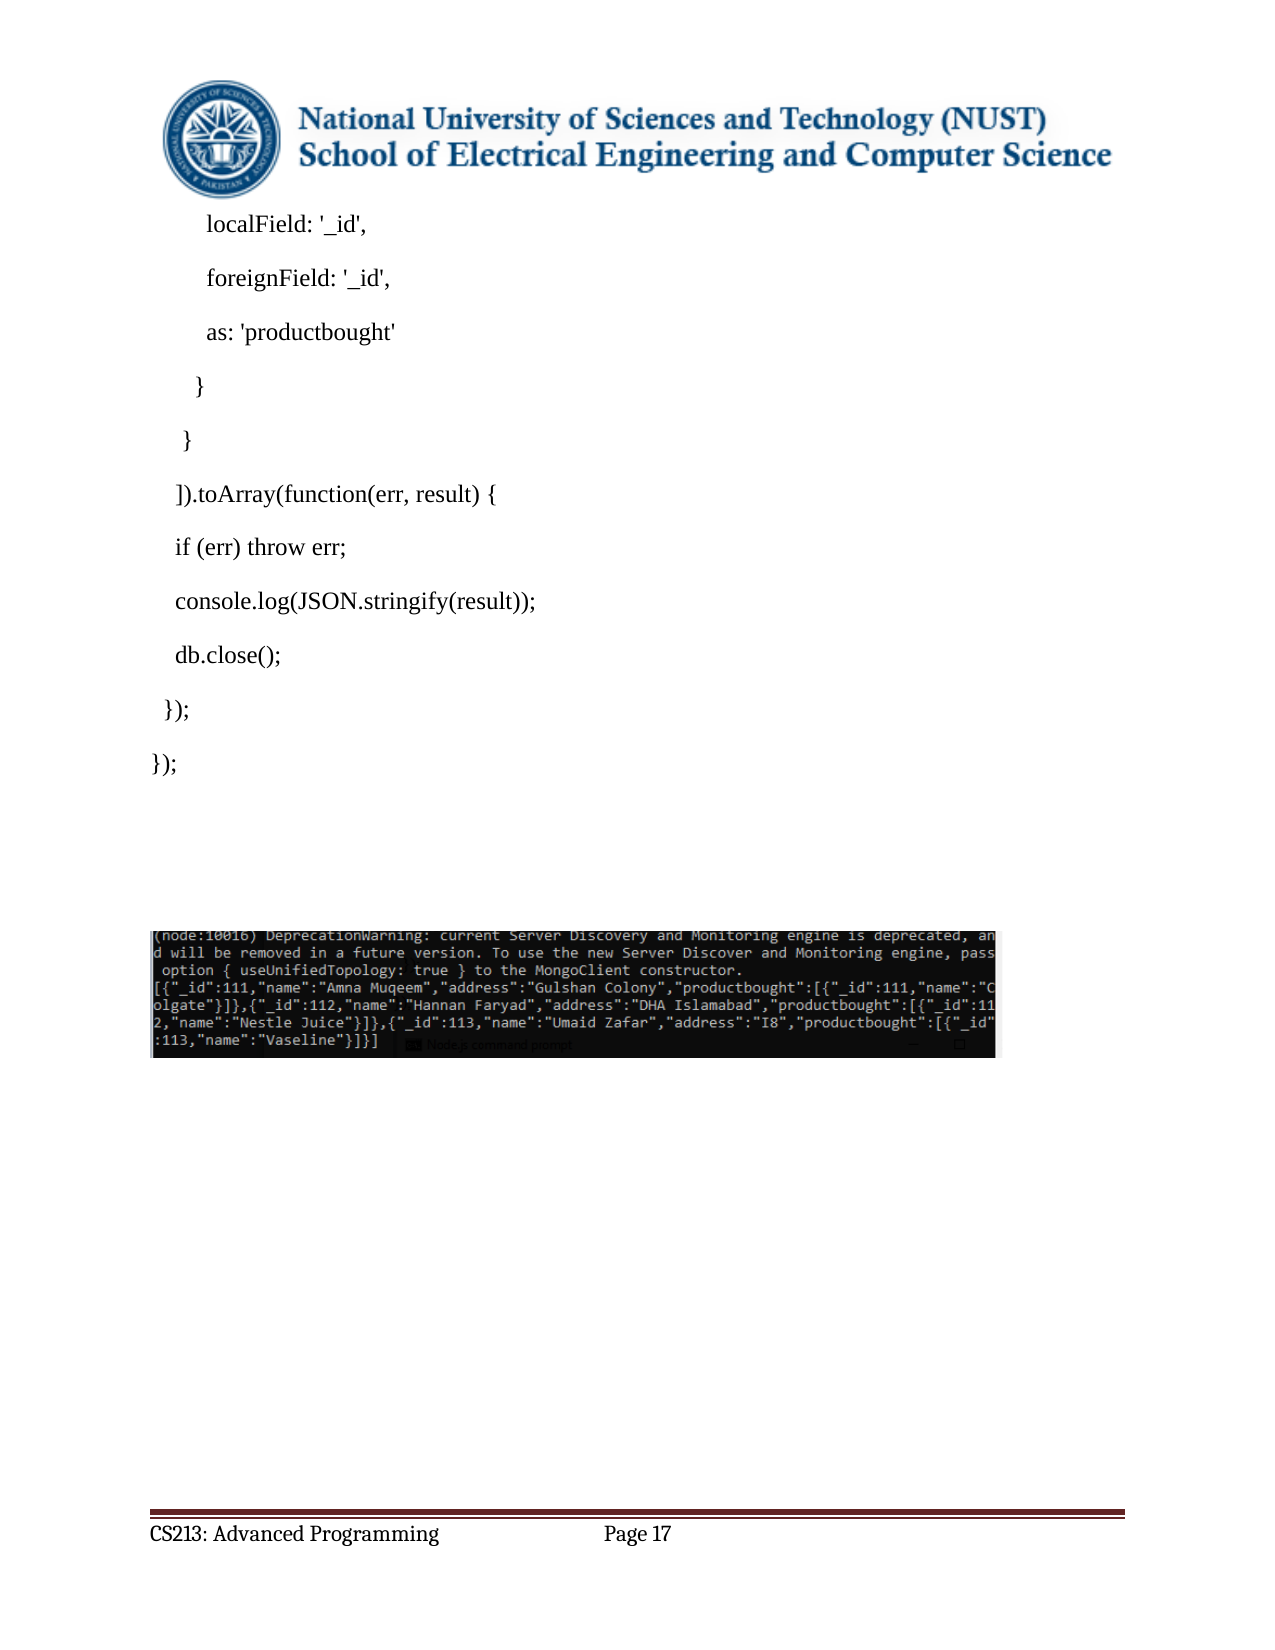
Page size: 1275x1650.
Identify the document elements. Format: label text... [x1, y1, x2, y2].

text foreignField: '_id', [150, 263, 1125, 292]
text localField: '_id', [150, 210, 1125, 238]
text }); [150, 748, 1125, 777]
picture [150, 931, 1003, 1058]
text console.log(JSON.stringify(result)); [150, 586, 1125, 615]
picture [150, 75, 1125, 210]
text ]).toArray(function(err, result) { [150, 479, 1125, 507]
text } [150, 371, 1125, 400]
text as: 'productbought' [150, 317, 1125, 346]
text if (err) throw err; [150, 532, 1125, 561]
text db.close(); [150, 640, 1125, 669]
text } [150, 425, 1125, 453]
text }); [150, 694, 1125, 723]
